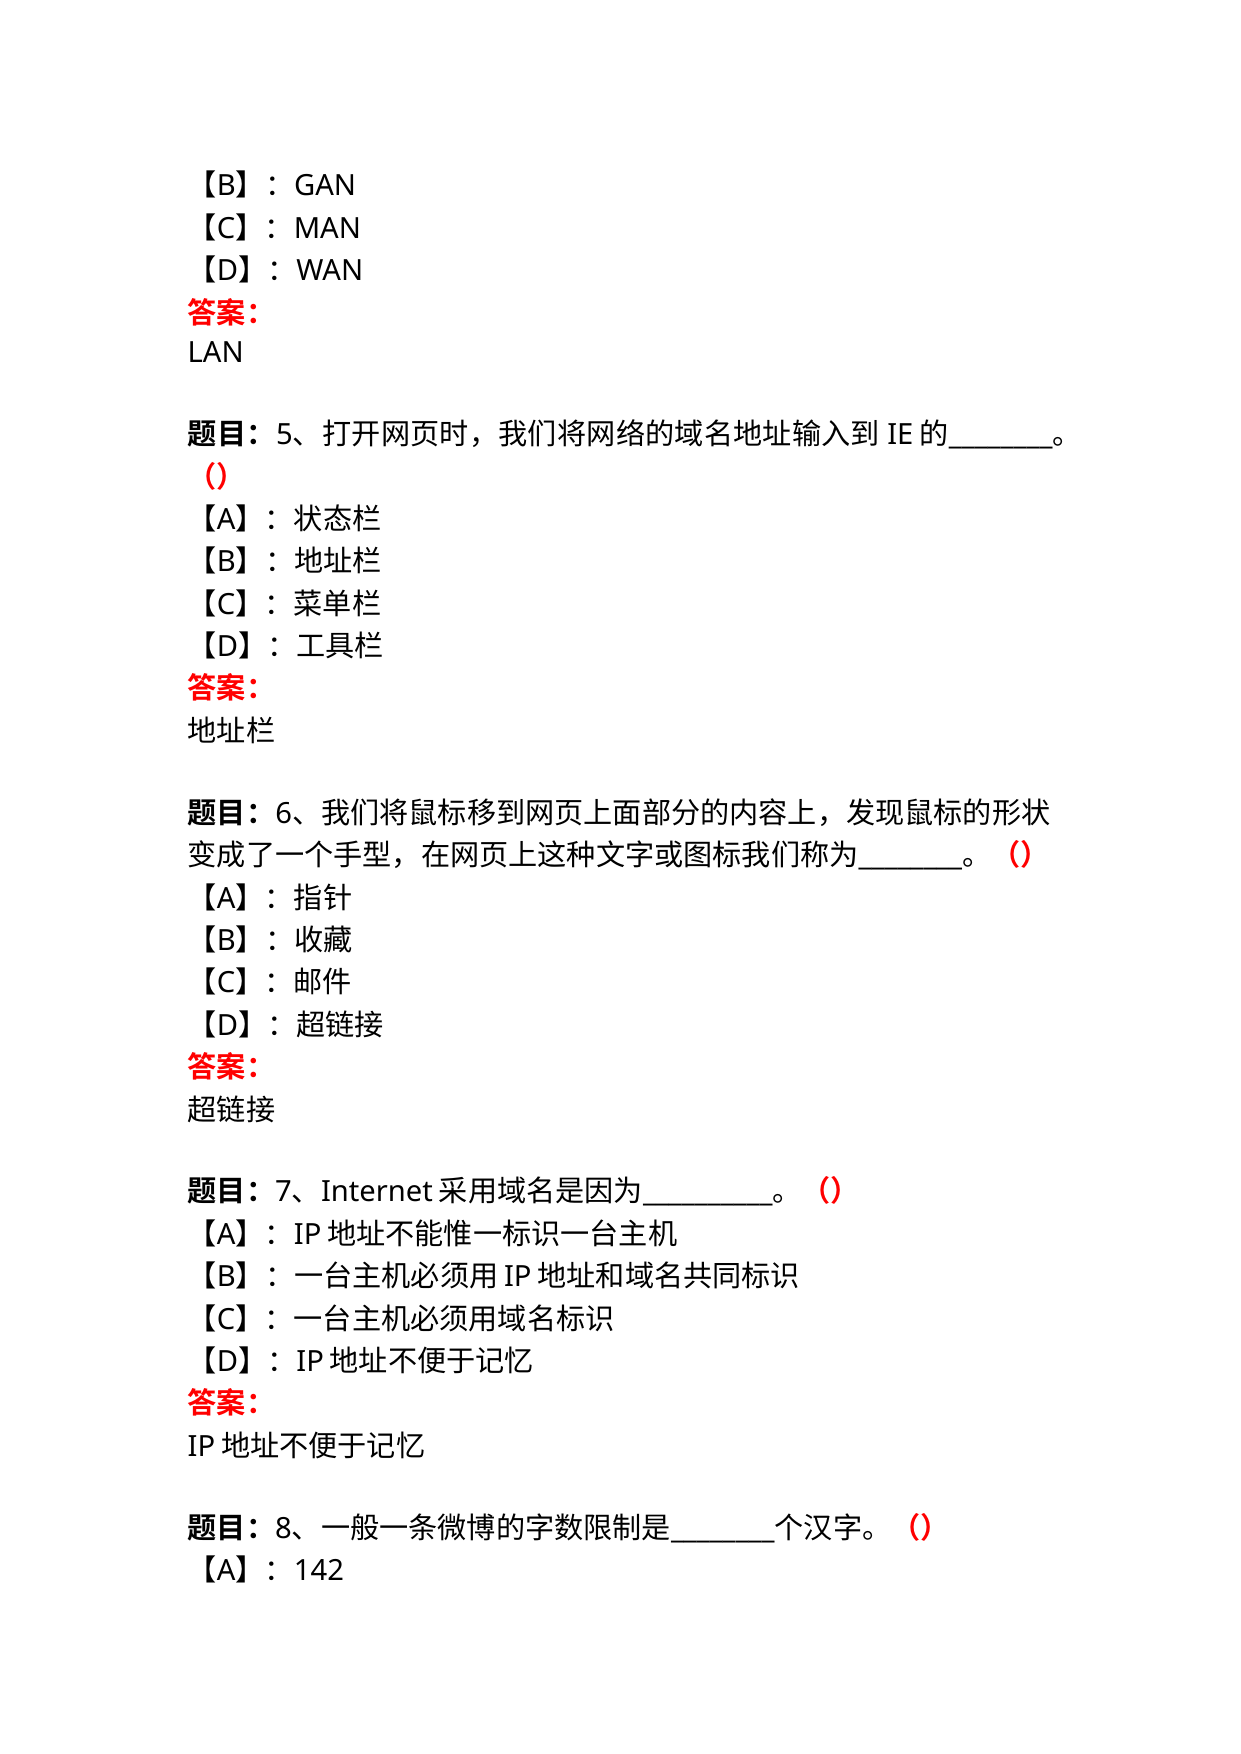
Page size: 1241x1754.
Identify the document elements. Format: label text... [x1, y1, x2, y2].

text 【D】：IP地址不便于记忆 [187, 1338, 1053, 1380]
text 【A】：指针 [187, 874, 1053, 917]
text 【C】：一台主机必须用域名标识 [187, 1295, 1053, 1338]
text 【D】：超链接 [187, 1001, 1053, 1044]
text 【B】：收藏 [187, 917, 1053, 959]
text 【B】：GAN [187, 162, 1053, 204]
text 答案： [187, 1380, 1053, 1422]
text 答案： [187, 665, 1053, 707]
text 【A】：IP地址不能惟一标识一台主机 [187, 1210, 1053, 1253]
text 【A】：142 [187, 1547, 1053, 1589]
text 【A】：状态栏 [187, 496, 1053, 538]
text 题目：8、一般一条微博的字数限制是________个汉字。（） [187, 1504, 1053, 1547]
text 题目：5、打开网页时，我们将网络的域名地址输入到IE的________。（） [187, 411, 1053, 496]
text 题目：6、我们将鼠标移到网页上面部分的内容上，发现鼠标的形状变成了一个手型，在网页上这种文字或图标我们称为________。（） [187, 789, 1053, 874]
text 地址栏 [187, 707, 1053, 750]
text 【B】：地址栏 [187, 538, 1053, 580]
text 答案： [187, 1044, 1053, 1086]
text 【C】：邮件 [187, 959, 1053, 1001]
text IP地址不便于记忆 [187, 1422, 1053, 1465]
text 题目：7、Internet采用域名是因为__________。（） [187, 1168, 1053, 1210]
text 【D】：工具栏 [187, 623, 1053, 665]
text 【B】：一台主机必须用IP地址和域名共同标识 [187, 1253, 1053, 1295]
text 【C】：MAN [187, 204, 1053, 247]
text LAN [187, 331, 1053, 371]
text 答案： [187, 289, 1053, 331]
text 【D】：WAN [187, 247, 1053, 289]
text 超链接 [187, 1086, 1053, 1128]
text 【C】：菜单栏 [187, 580, 1053, 623]
